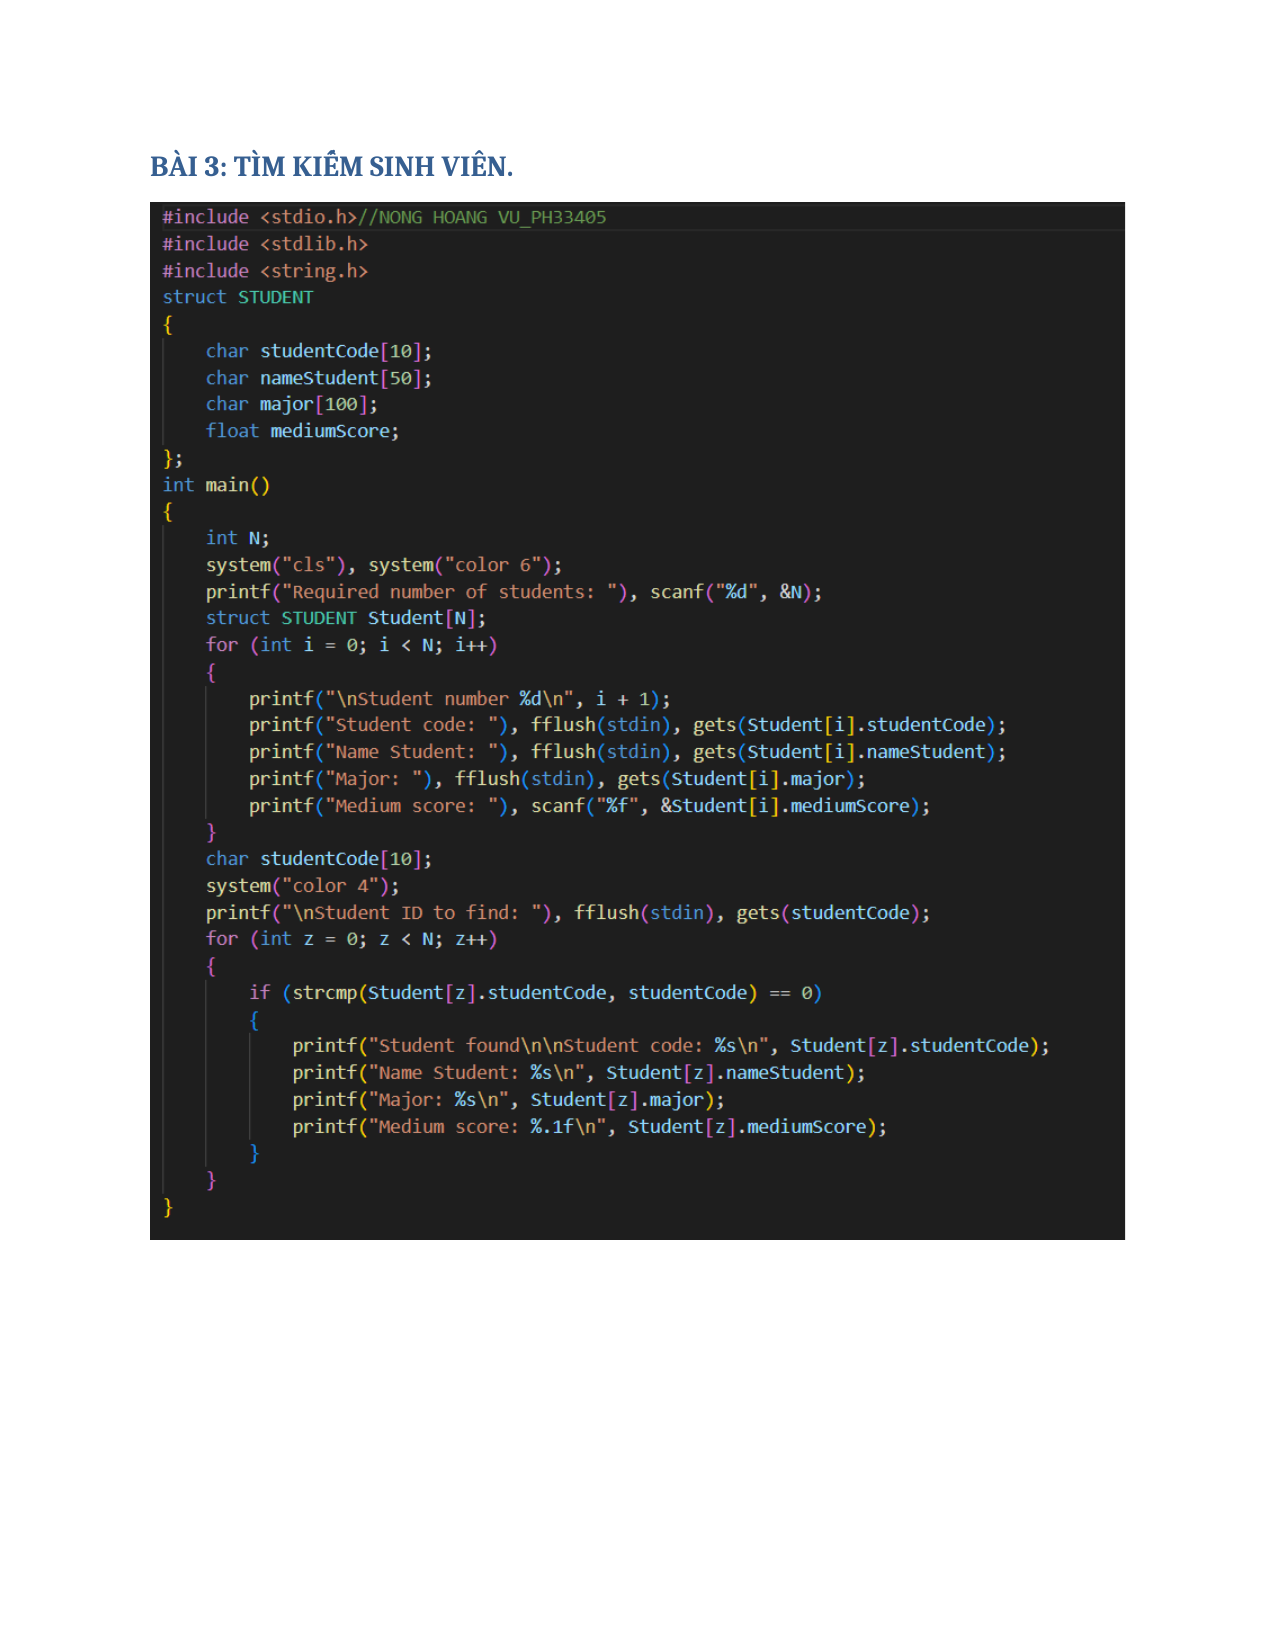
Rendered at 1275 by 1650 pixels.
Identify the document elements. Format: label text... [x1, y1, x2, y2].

text BÀI 3: TÌM KIẾM SINH VIÊN. [150, 150, 1125, 183]
picture [150, 202, 1125, 1240]
